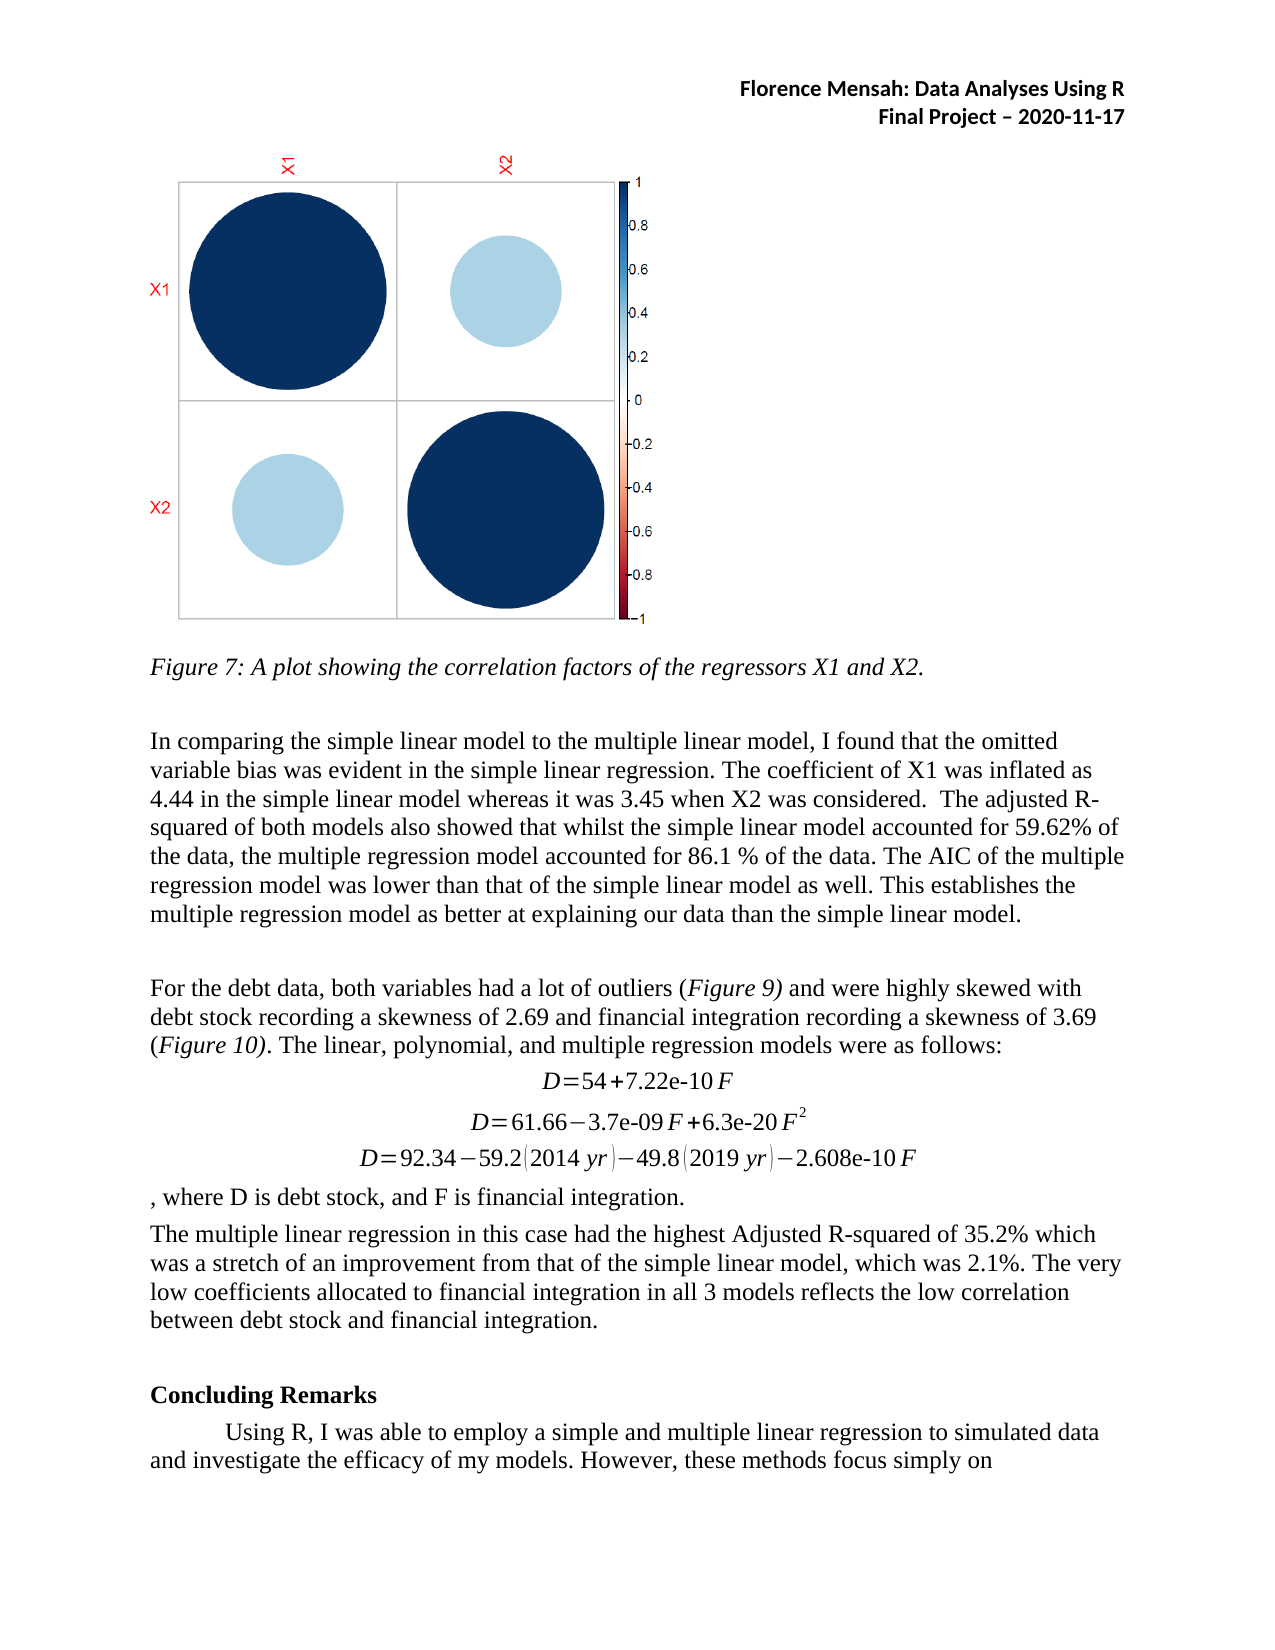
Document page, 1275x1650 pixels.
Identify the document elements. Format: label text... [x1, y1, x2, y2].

text , where D is debt stock, and F is financial integration. [150, 1182, 1125, 1211]
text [150, 1417, 1125, 1474]
picture [150, 150, 663, 644]
text For the debt data, both variables had a lot of outliers (Figure 9) and were highly skewed with debt stock recording a skewness of 2.69 and financial integration recording a skewness of 3.69 (Figure 10). The linear, polynomial, and multiple regression models were as follows: [150, 973, 1125, 1059]
text In comparing the simple linear model to the multiple linear model, I found that the omitted variable bias was evident in the simple linear regression. The coefficient of X1 was inflated as 4.44 in the simple linear model whereas it was 3.45 when X2 was considered. The adjusted R-squared of both models also showed that whilst the simple linear model accounted for 59.62% of the data, the multiple regression model accounted for 86.1 % of the data. The AIC of the multiple regression model was lower than that of the simple linear model as well. This establishes the multiple regression model as better at explaining our data than the simple linear model. [150, 726, 1125, 927]
text Concluding Remarks [150, 1380, 1125, 1408]
text Figure 7: A plot showing the correlation factors of the regressors X1 and X2. [150, 652, 1125, 681]
text The multiple linear regression in this case had the highest Adjusted R-squared of 35.2% which was a stretch of an improvement from that of the simple linear model, which was 2.1%. The very low coefficients allocated to financial integration in all 3 models reflects the low correlation between debt stock and financial integration. [150, 1219, 1125, 1334]
